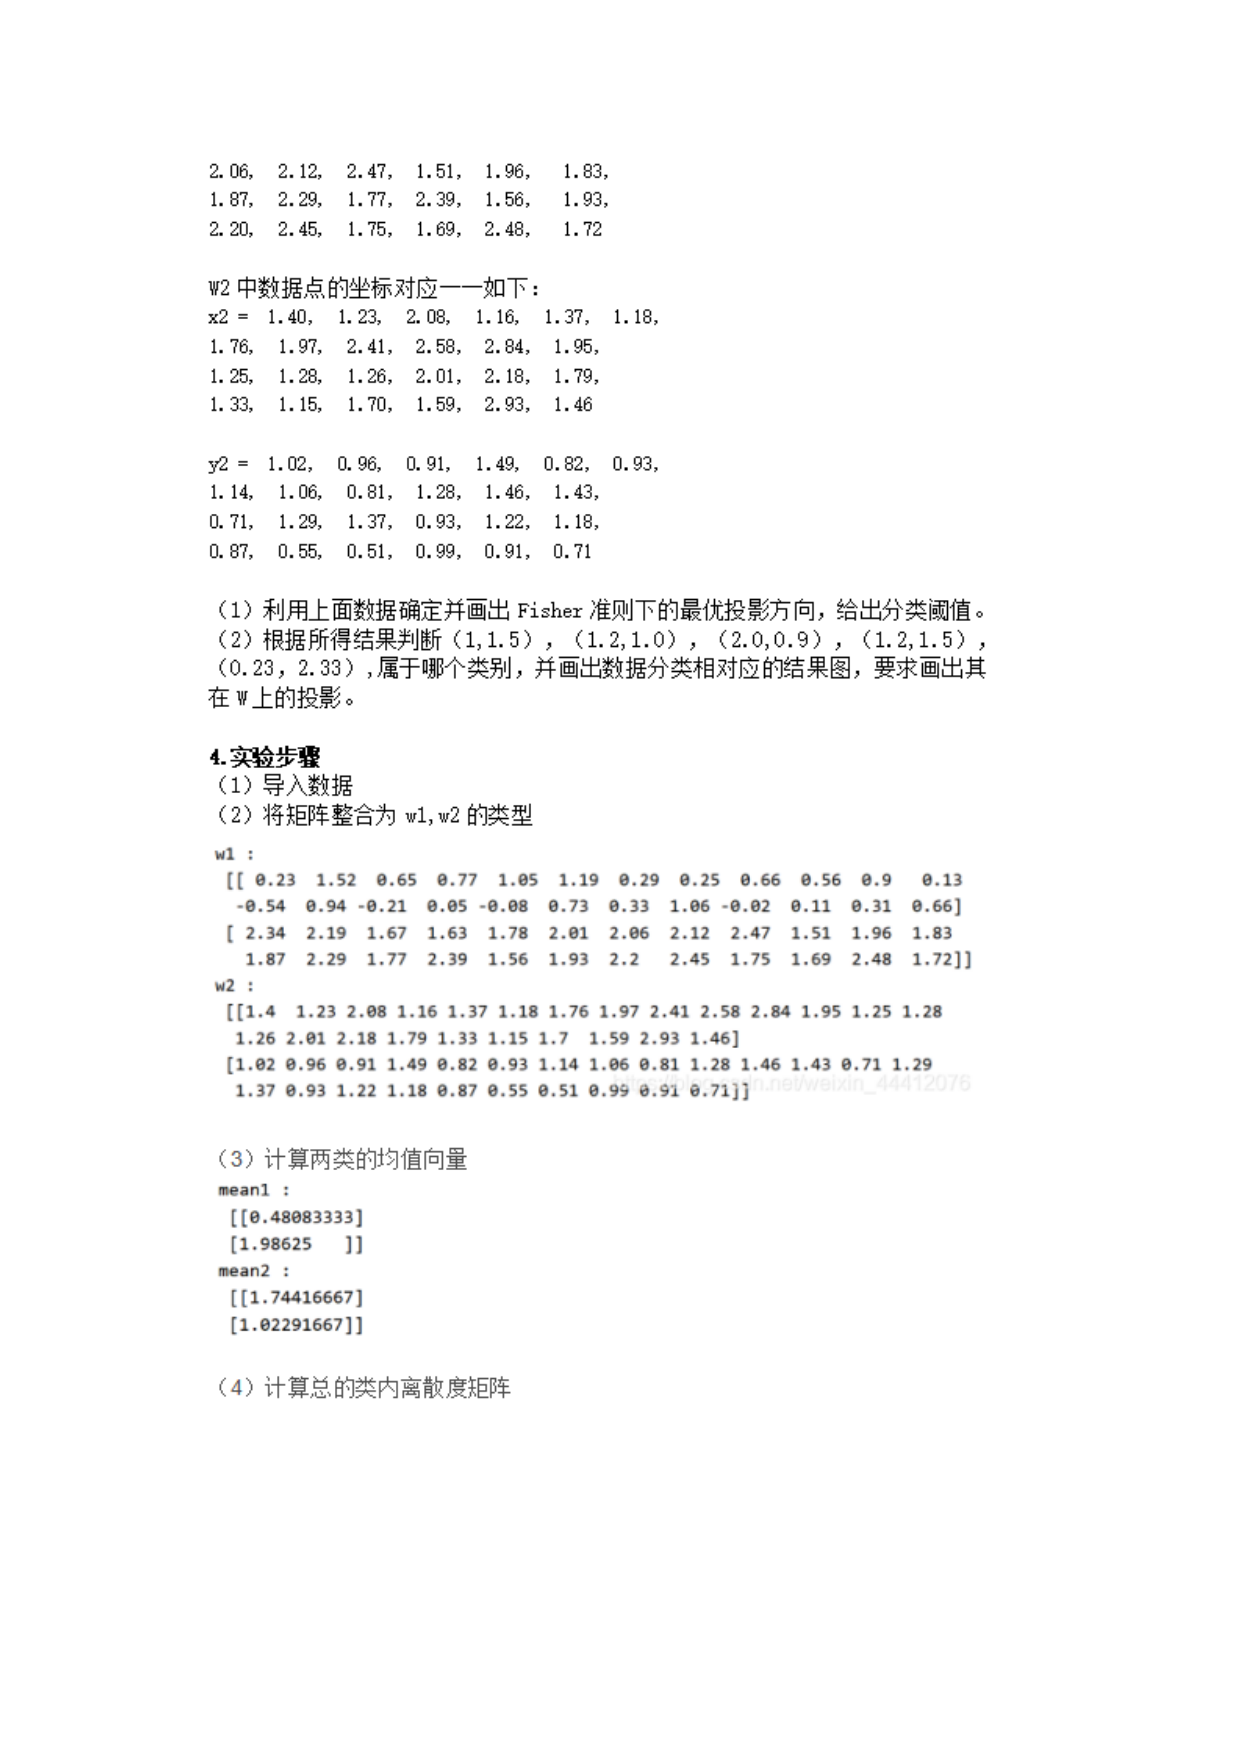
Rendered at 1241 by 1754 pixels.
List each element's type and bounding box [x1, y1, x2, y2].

picture [187, 162, 1033, 1425]
